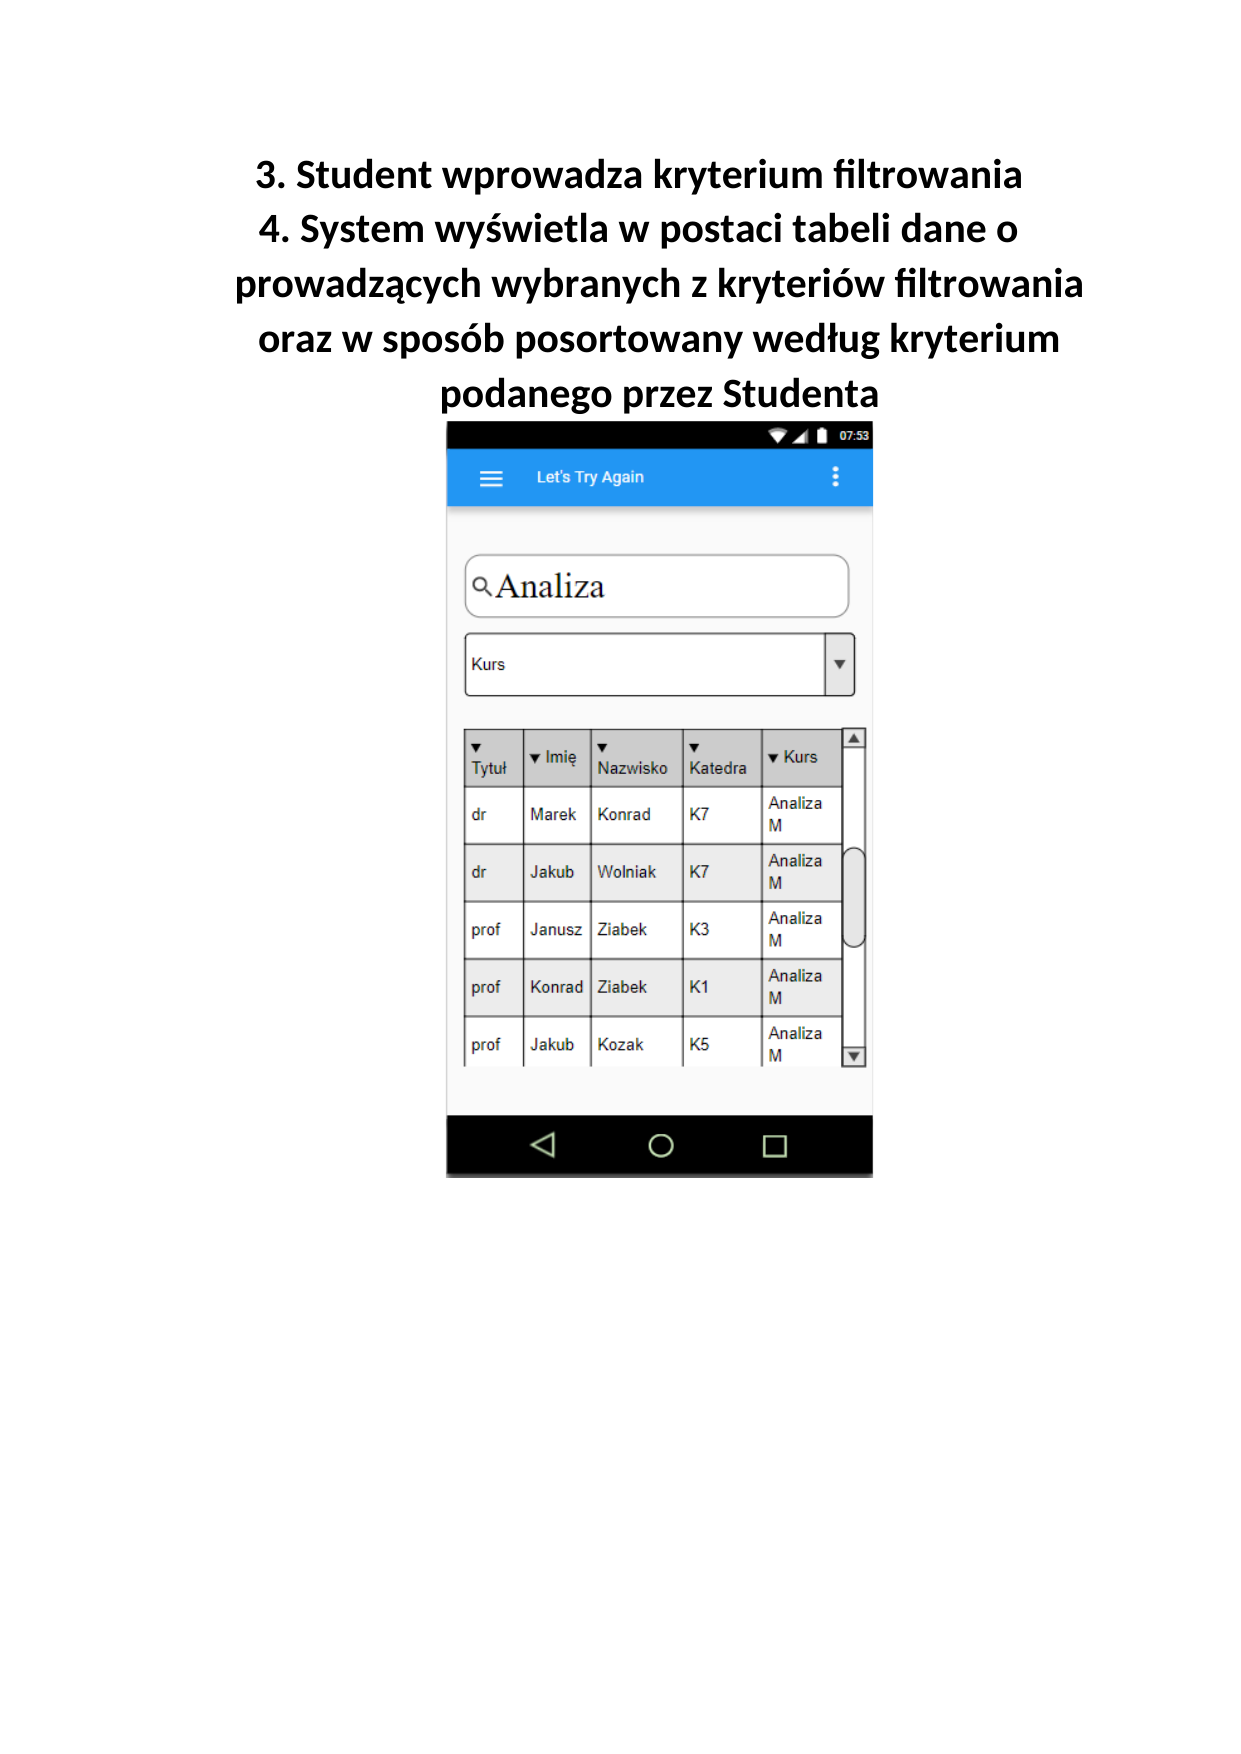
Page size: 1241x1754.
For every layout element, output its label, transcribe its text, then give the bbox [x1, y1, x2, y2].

picture [445, 420, 874, 1178]
list Student wprowadza kryterium filtrowania [185, 148, 1093, 198]
